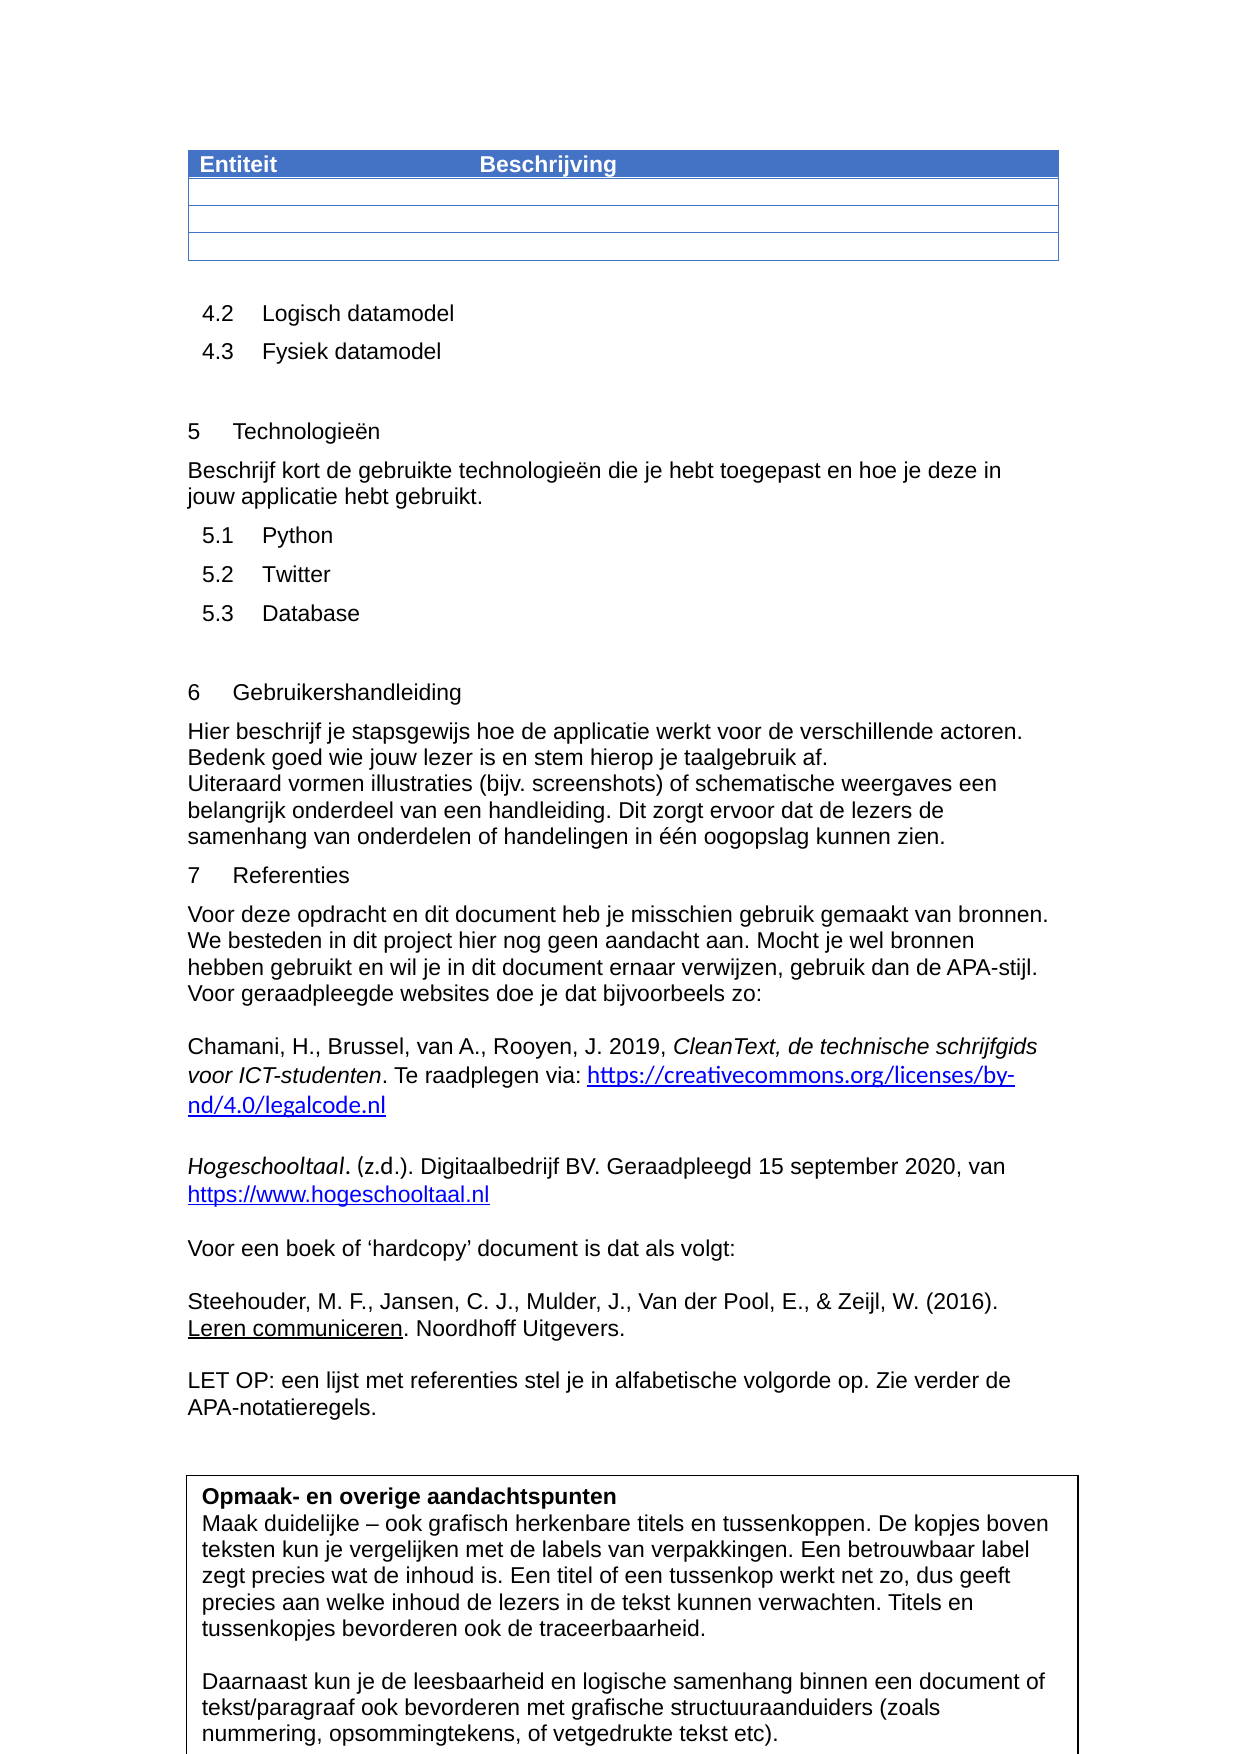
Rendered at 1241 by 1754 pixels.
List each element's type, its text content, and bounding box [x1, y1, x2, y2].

table_header Entiteit [189, 151, 468, 177]
text Hier beschrijf je stapsgewijs hoe de applicatie werkt voor de verschillende actoren. Bedenk goed wie jouw lezer is en stem hierop je taalgebruik af. [187, 718, 1053, 770]
subtitle Gebruikershandleiding [187, 679, 1053, 705]
table_cell [468, 206, 1058, 232]
table_cell [189, 233, 468, 259]
text Hogeschooltaal. (z.d.). Digitaalbedrijf BV. Geraadpleegd 15 september 2020, van https://www.hogeschooltaal.nl [187, 1151, 1053, 1207]
text Uiteraard vormen illustraties (bijv. screenshots) of schematische weergaves een belangrijk onderdeel van een handleiding. Dit zorgt ervoor dat de lezers de samenhang van onderdelen of handelingen in één oogopslag kunnen zien. [187, 770, 1053, 849]
table_cell [468, 233, 1058, 259]
subtitle Database [202, 599, 1053, 626]
subtitle Logisch datamodel [202, 299, 1053, 326]
subtitle Twitter [202, 561, 1053, 587]
table_cell [189, 206, 468, 232]
subtitle Fysiek datamodel [202, 338, 1053, 365]
text Voor een boek of ‘hardcopy’ document is dat als volgt: [187, 1235, 1053, 1262]
text Voor deze opdracht en dit document heb je misschien gebruik gemaakt van bronnen. We besteden in dit project hier nog geen aandacht aan. Mocht je wel bronnen hebben gebruikt en wil je in dit document ernaar verwijzen, gebruik dan de APA-stijl. Voor geraadpleegde websites doe je dat bijvoorbeels zo: [187, 901, 1053, 1006]
text Beschrijf kort de gebruikte technologieën die je hebt toegepast en hoe je deze in jouw applicatie hebt gebruikt. [187, 457, 1053, 509]
text LET OP: een lijst met referenties stel je in alfabetische volgorde op. Zie verder de APA-notatieregels. [187, 1367, 1053, 1420]
table_cell [189, 179, 468, 205]
text Steehouder, M. F., Jansen, C. J., Mulder, J., Van der Pool, E., & Zeijl, W. (2016). Leren communiceren. Noordhoff Uitgevers. [187, 1288, 1053, 1341]
subtitle Referenties [187, 862, 1053, 888]
subtitle Technologieën [187, 418, 1053, 444]
subtitle Python [202, 522, 1053, 548]
table_header Beschrijving [468, 151, 1058, 177]
table_cell [468, 179, 1058, 205]
text Chamani, H., Brussel, van A., Rooyen, J. 2019, CleanText, de technische schrijfgids voor ICT-studenten. Te raadplegen via: https://creativecommons.org/licenses/by-nd/4.0/legalcode.nl [187, 1033, 1053, 1120]
